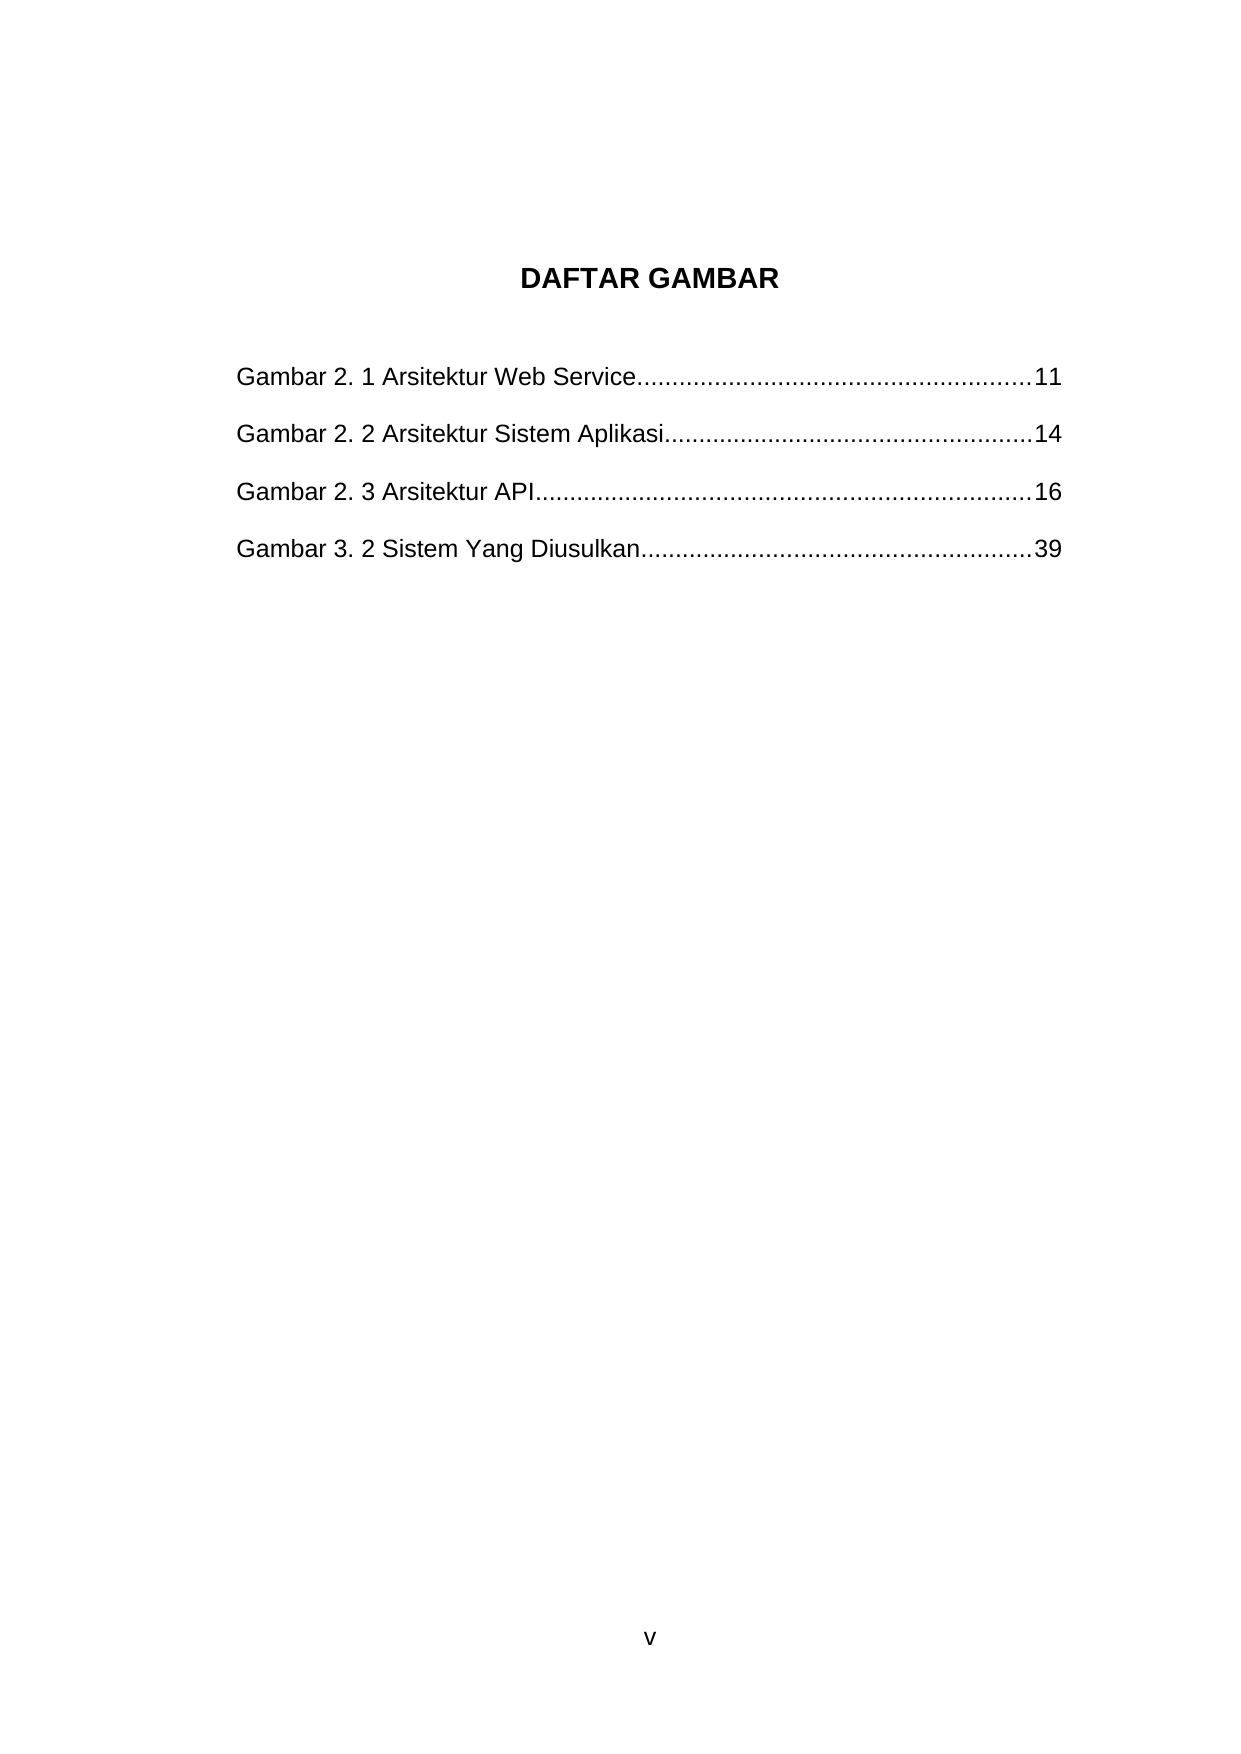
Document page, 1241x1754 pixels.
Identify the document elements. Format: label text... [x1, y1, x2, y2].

subtitle DAFTAR GAMBAR [236, 261, 1063, 295]
text Gambar 3. 2 Sistem Yang Diusulkan 39 [236, 534, 1063, 563]
text Gambar 2. 2 Arsitektur Sistem Aplikasi 14 [236, 419, 1063, 448]
text Gambar 2. 1 Arsitektur Web Service 11 [236, 362, 1063, 391]
text Gambar 2. 3 Arsitektur API 16 [236, 477, 1063, 506]
